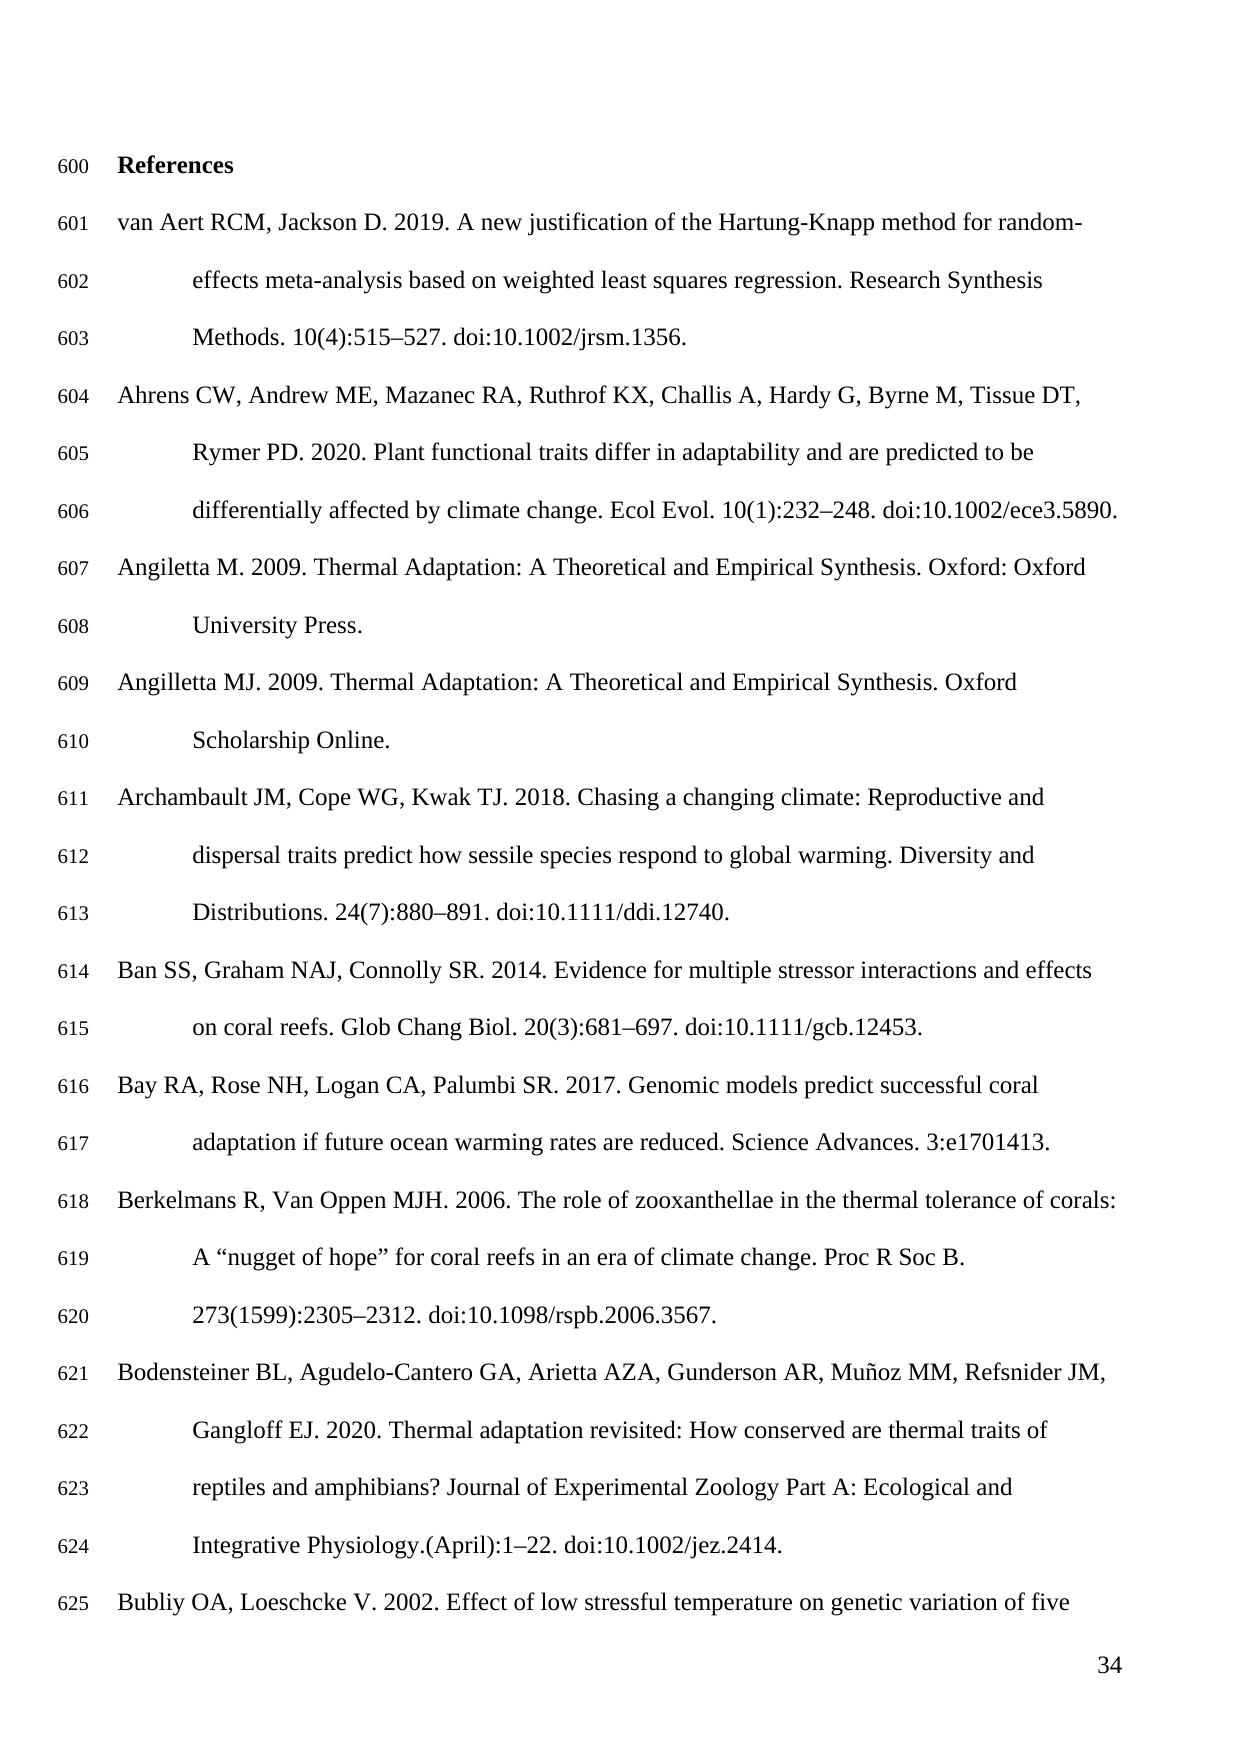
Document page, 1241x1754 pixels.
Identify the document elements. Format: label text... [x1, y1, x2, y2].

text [117, 1587, 1122, 1616]
text Angilletta MJ. 2009. Thermal Adaptation: A Theoretical and Empirical Synthesis. Oxford Scholarship Online. [117, 667, 1122, 754]
text Bodensteiner BL, Agudelo-Cantero GA, Arietta AZA, Gunderson AR, Muñoz MM, Refsnider JM, Gangloff EJ. 2020. Thermal adaptation revisited: How conserved are thermal traits of reptiles and amphibians? Journal of Experimental Zoology Part A: Ecological and Integrative Physiology.(April):1–22. doi:10.1002/jez.2414. [117, 1357, 1122, 1559]
text Ban SS, Graham NAJ, Connolly SR. 2014. Evidence for multiple stressor interactions and effects on coral reefs. Glob Chang Biol. 20(3):681–697. doi:10.1111/gcb.12453. [117, 955, 1122, 1041]
text Ahrens CW, Andrew ME, Mazanec RA, Ruthrof KX, Challis A, Hardy G, Byrne M, Tissue DT, Rymer PD. 2020. Plant functional traits differ in adaptability and are predicted to be differentially affected by climate change. Ecol Evol. 10(1):232–248. doi:10.1002/ece3.5890. [117, 380, 1122, 524]
text References [117, 150, 1122, 179]
text Berkelmans R, Van Oppen MJH. 2006. The role of zooxanthellae in the thermal tolerance of corals: A “nugget of hope” for coral reefs in an era of climate change. Proc R Soc B. 273(1599):2305–2312. doi:10.1098/rspb.2006.3567. [117, 1185, 1122, 1329]
text Bay RA, Rose NH, Logan CA, Palumbi SR. 2017. Genomic models predict successful coral adaptation if future ocean warming rates are reduced. Science Advances. 3:e1701413. [117, 1070, 1122, 1156]
text Archambault JM, Cope WG, Kwak TJ. 2018. Chasing a changing climate: Reproductive and dispersal traits predict how sessile species respond to global warming. Diversity and Distributions. 24(7):880–891. doi:10.1111/ddi.12740. [117, 782, 1122, 926]
text van Aert RCM, Jackson D. 2019. A new justification of the Hartung-Knapp method for random-effects meta-analysis based on weighted least squares regression. Research Synthesis Methods. 10(4):515–527. doi:10.1002/jrsm.1356. [117, 207, 1122, 351]
text Angiletta M. 2009. Thermal Adaptation: A Theoretical and Empirical Synthesis. Oxford: Oxford University Press. [117, 552, 1122, 639]
